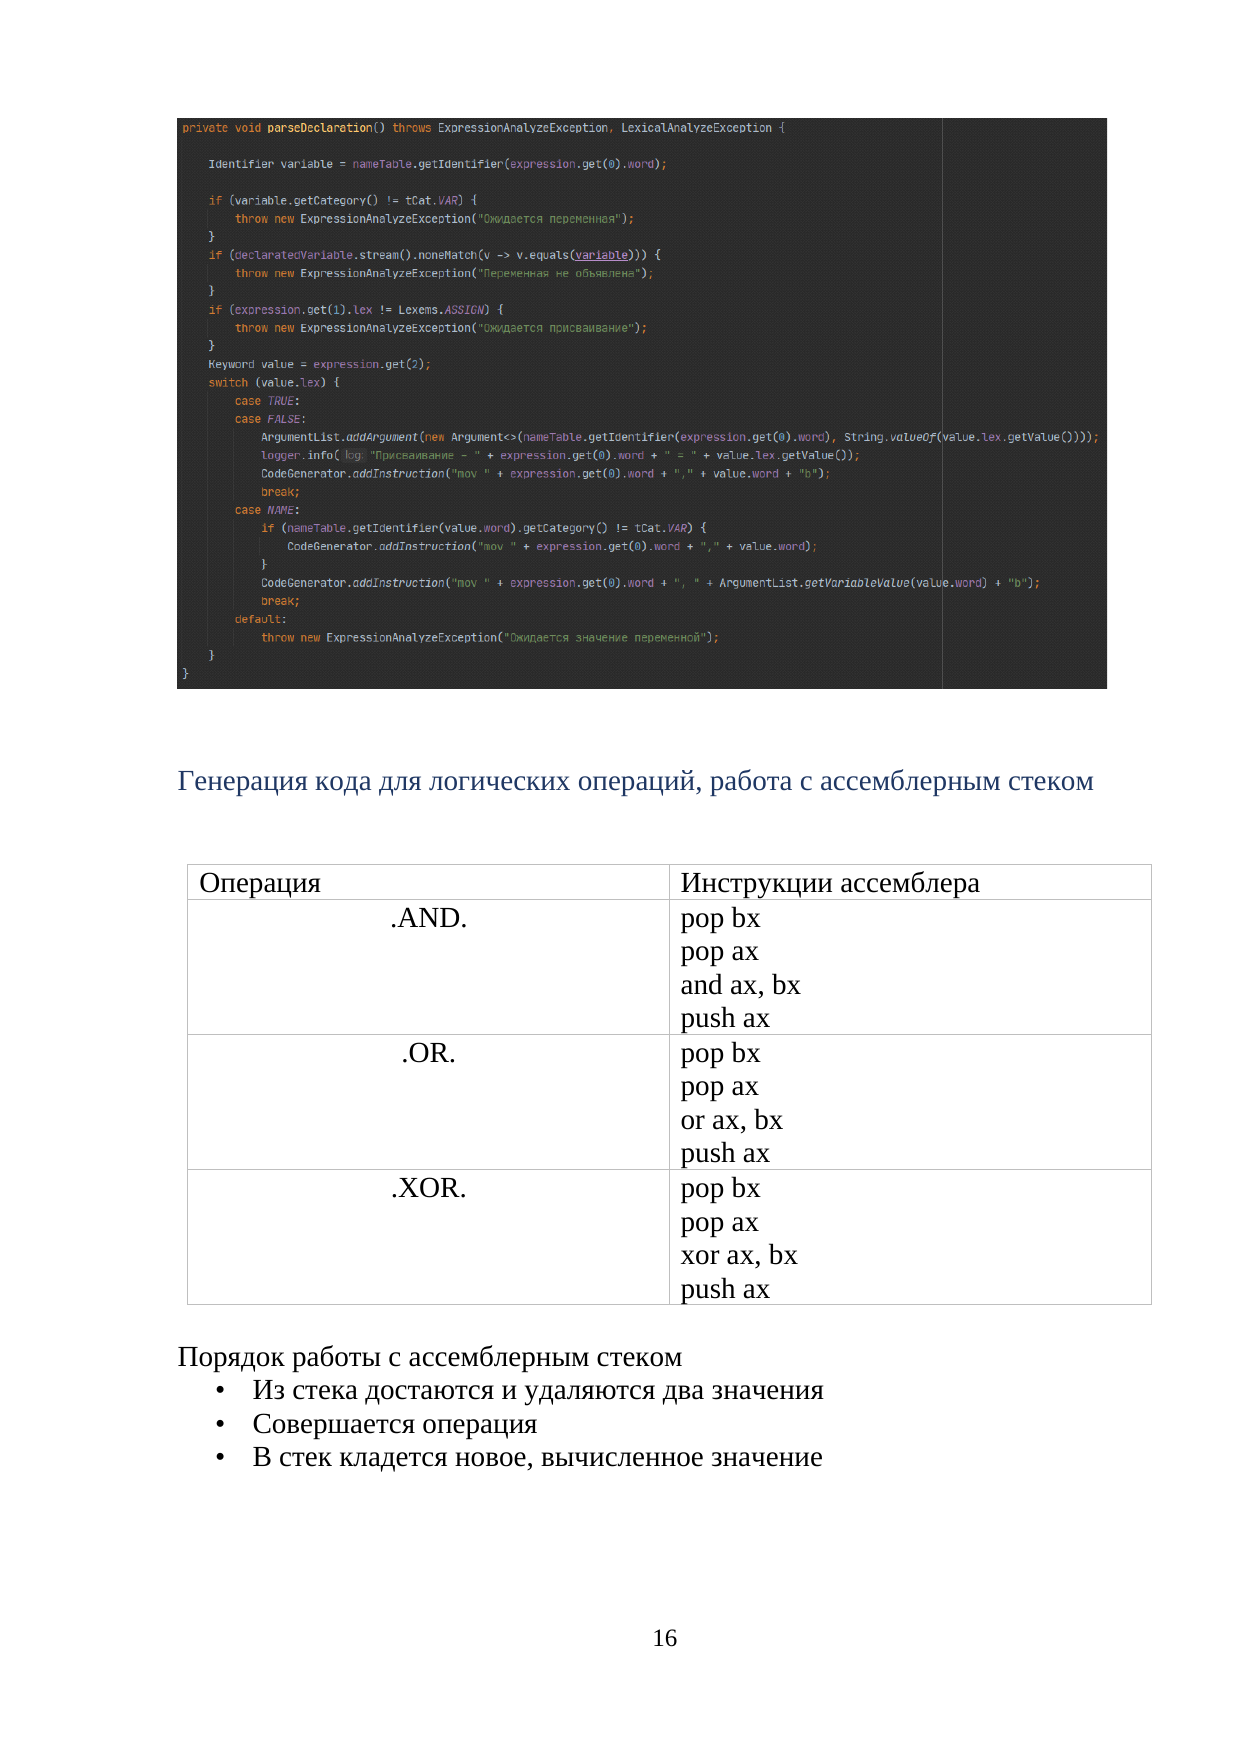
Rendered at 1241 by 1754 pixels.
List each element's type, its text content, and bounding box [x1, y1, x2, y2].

text Порядок работы с ассемблерным стеком [177, 1339, 1152, 1372]
subtitle Генерация кода для логических операций, работа с ассемблерным стеком [177, 763, 1152, 797]
table_cell pop bx pop ax xor ax, bx push ax [670, 1170, 1151, 1304]
list Из стека достаются и удаляются два значения [215, 1372, 1152, 1406]
table_cell pop bx pop ax or ax, bx push ax [670, 1035, 1151, 1169]
list В стек кладется новое, вычисленное значение [215, 1439, 1152, 1473]
table_cell .OR. [188, 1035, 669, 1169]
list Совершается операция [215, 1406, 1152, 1439]
table_header Операция [188, 865, 669, 899]
table_cell .AND. [188, 900, 669, 1034]
table_cell .XOR. [188, 1170, 669, 1304]
table_header Инструкции ассемблера [670, 865, 1151, 899]
table_cell pop bx pop ax and ax, bx push ax [670, 900, 1151, 1034]
picture [177, 118, 1108, 689]
